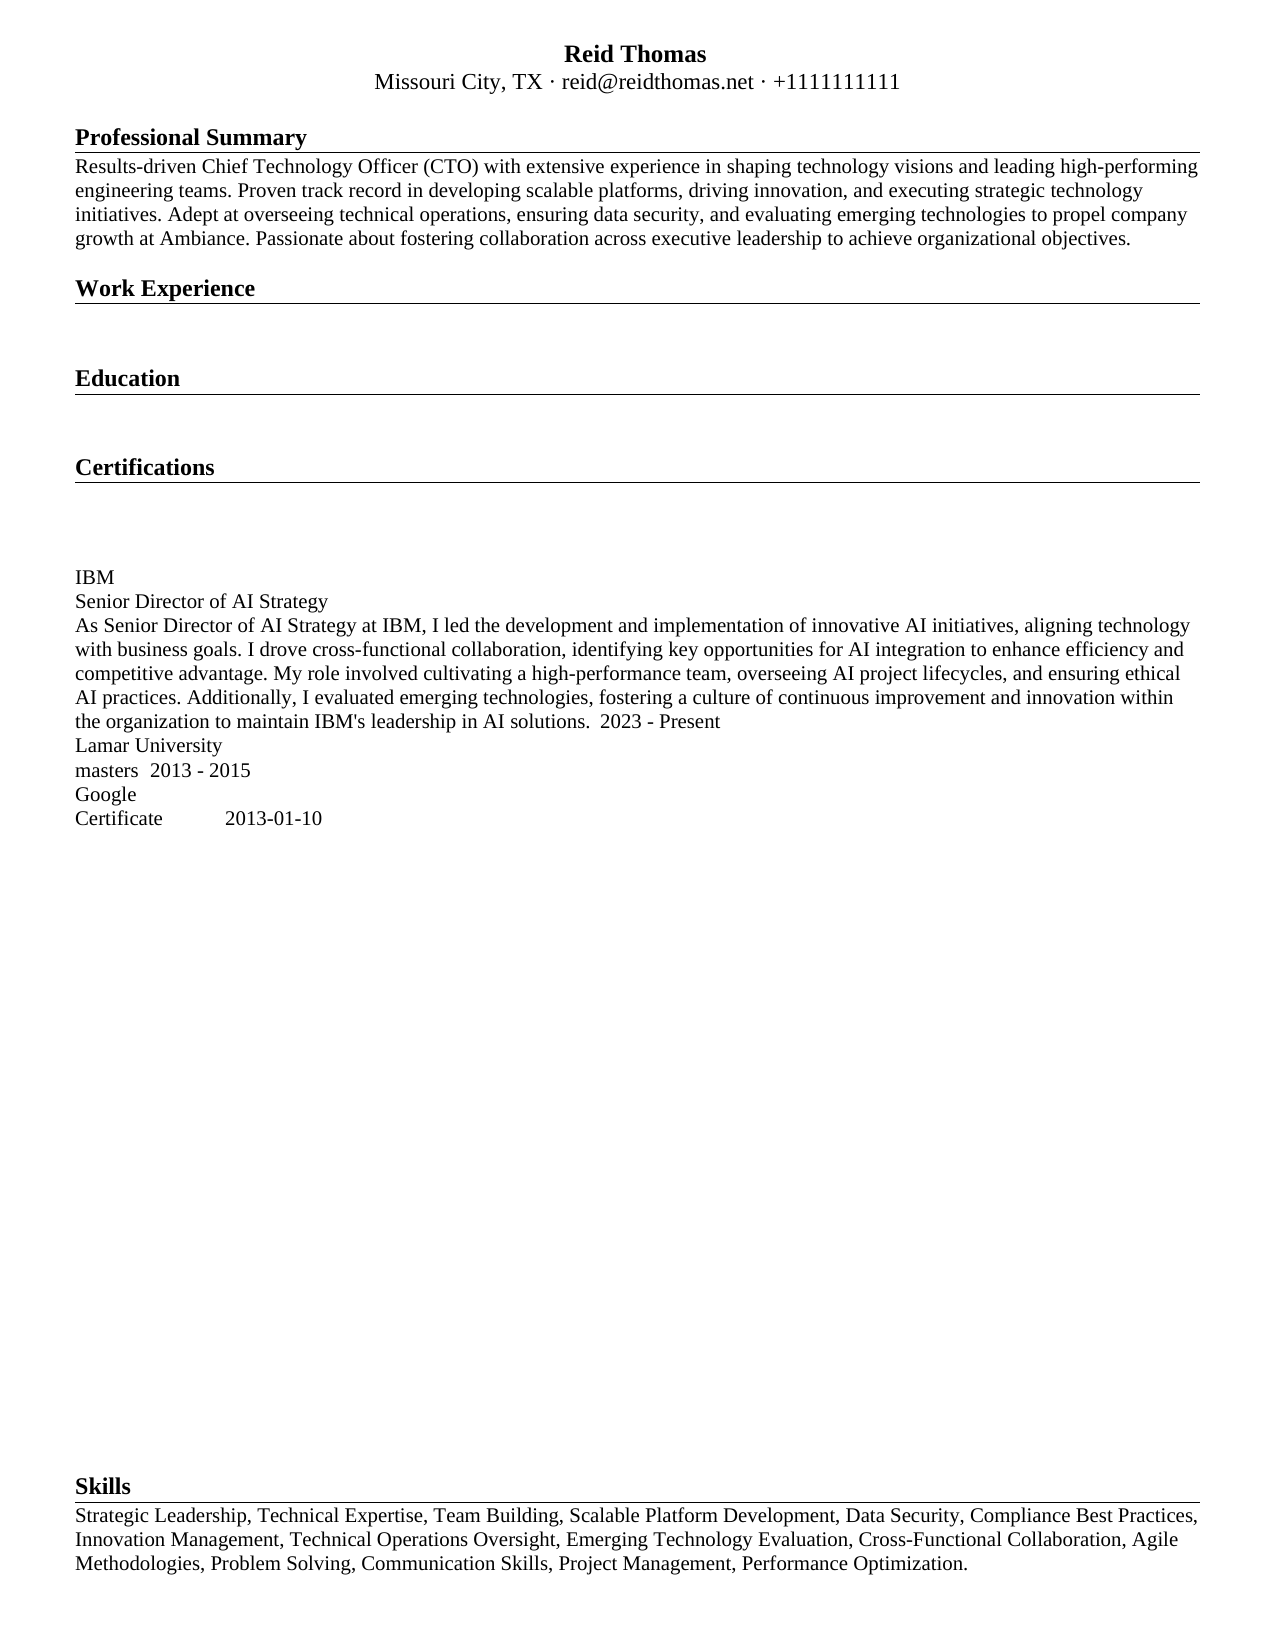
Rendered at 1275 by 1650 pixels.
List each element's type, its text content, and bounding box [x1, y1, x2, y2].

text Results-driven Chief Technology Officer (CTO) with extensive experience in shaping technology visions and leading high-performing engineering teams. Proven track record in developing scalable platforms, driving innovation, and executing strategic technology initiatives. Adept at overseeing technical operations, ensuring data security, and evaluating emerging technologies to propel company growth at Ambiance. Passionate about fostering collaboration across executive leadership to achieve organizational objectives. [75, 153, 1200, 250]
text Certifications [75, 453, 1200, 482]
text Lamar University masters 2013 - 2015 [75, 733, 1200, 782]
text IBM Senior Director of AI Strategy As Senior Director of AI Strategy at IBM, I led the development and implementation of innovative AI initiatives, aligning technology with business goals. I drove cross-functional collaboration, identifying key opportunities for AI integration to enhance efficiency and competitive advantage. My role involved cultivating a high-performance team, overseeing AI project lifecycles, and ensuring ethical AI practices. Additionally, I evaluated emerging technologies, fostering a culture of continuous improvement and innovation within the organization to maintain IBM's leadership in AI solutions. 2023 - Present [75, 565, 1200, 733]
text Professional Summary [75, 123, 1200, 152]
text Google Certificate 2013-01-10 [75, 782, 1200, 830]
text Education [75, 364, 1200, 394]
text Work Experience [75, 274, 1200, 303]
